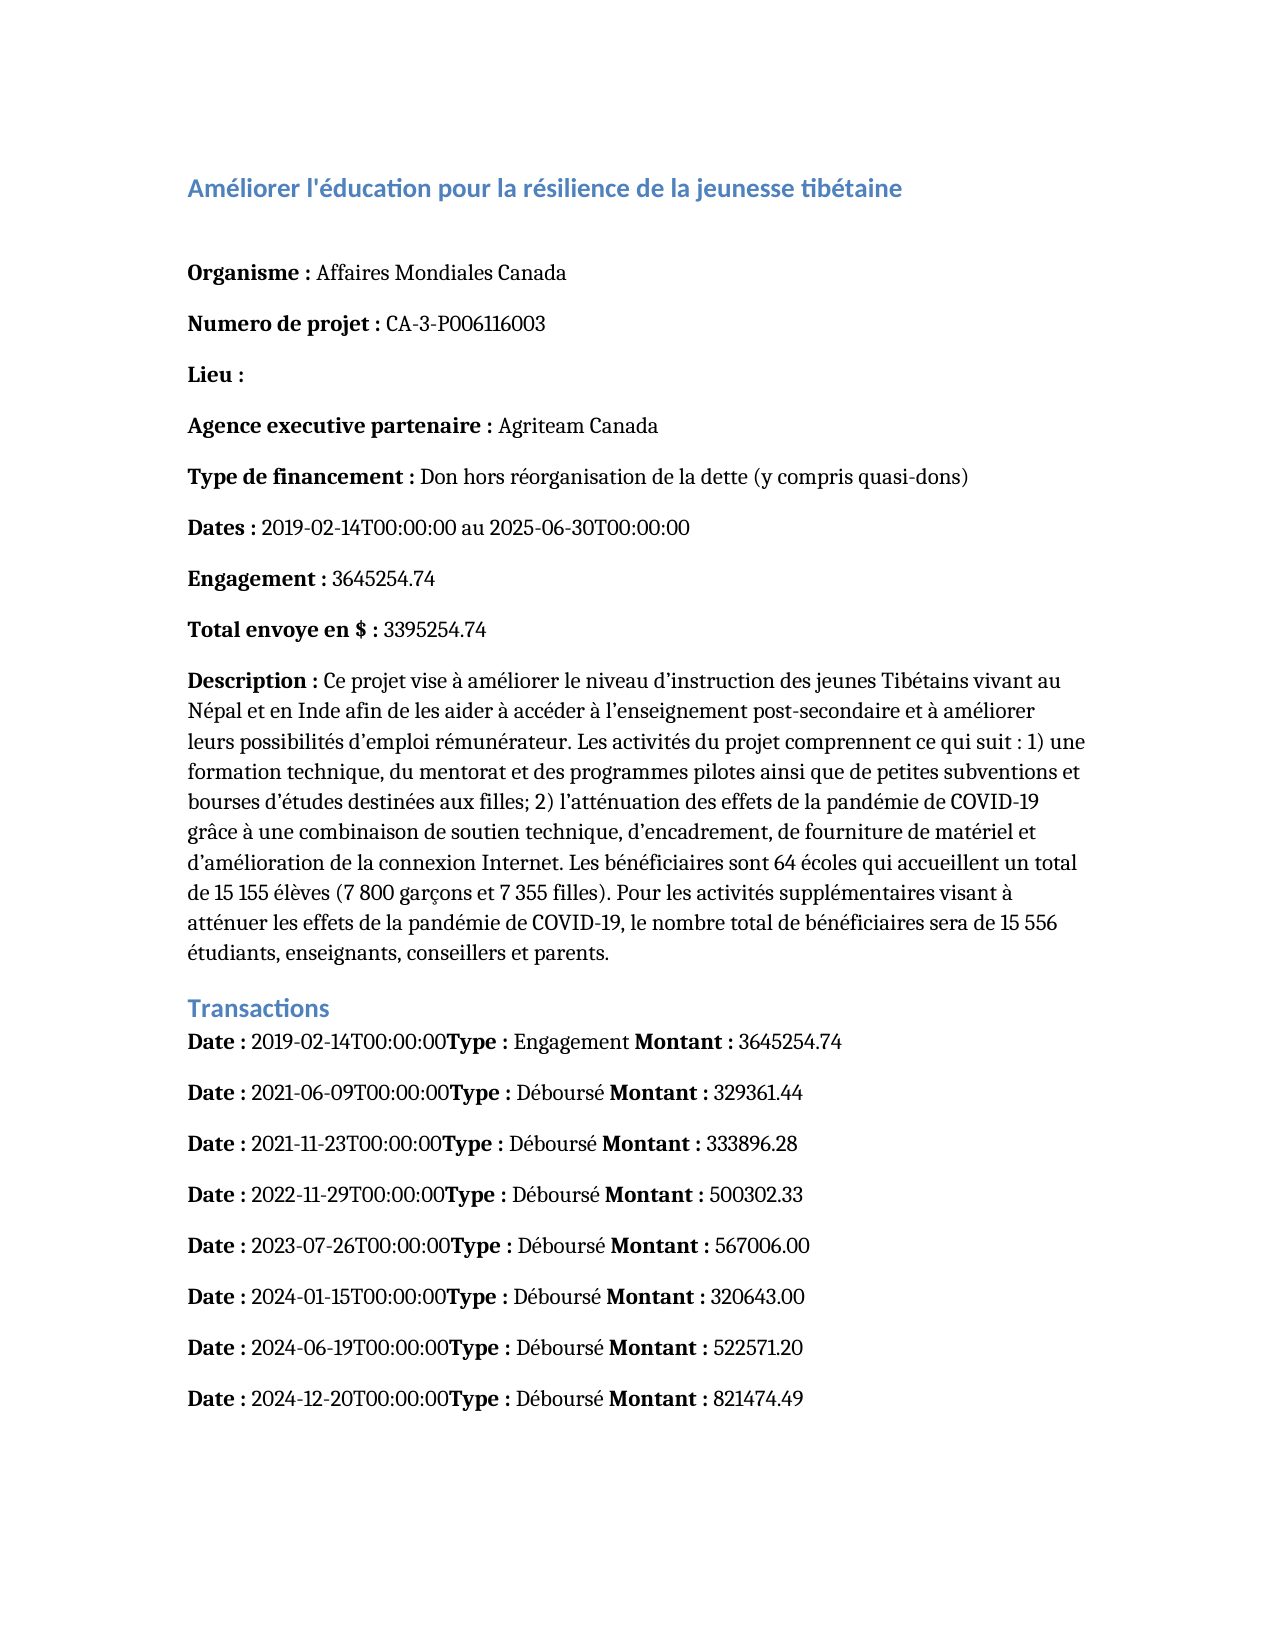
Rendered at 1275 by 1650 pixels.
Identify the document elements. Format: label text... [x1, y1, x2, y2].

text Lieu : [187, 362, 1087, 388]
text Organisme : Affaires Mondiales Canada [187, 260, 1087, 286]
text Agence executive partenaire : Agriteam Canada [187, 413, 1087, 439]
text Date : 2024-12-20T00:00:00Type : Déboursé Montant : 821474.49 [187, 1386, 1087, 1413]
text Date : 2024-01-15T00:00:00Type : Déboursé Montant : 320643.00 [187, 1284, 1087, 1311]
text Date : 2021-06-09T00:00:00Type : Déboursé Montant : 329361.44 [187, 1080, 1087, 1106]
text Description : Ce projet vise à améliorer le niveau d’instruction des jeunes Tibétains vivant au Népal et en Inde afin de les aider à accéder à l’enseignement post-secondaire et à améliorer leurs possibilités d’emploi rémunérateur. Les activités du projet comprennent ce qui suit : 1) une formation technique, du mentorat et des programmes pilotes ainsi que de petites subventions et bourses d’études destinées aux filles; 2) l’atténuation des effets de la pandémie de COVID-19 grâce à une combinaison de soutien technique, d’encadrement, de fourniture de matériel et d’amélioration de la connexion Internet. Les bénéficiaires sont 64 écoles qui accueillent un total de 15 155 élèves (7 800 garçons et 7 355 filles). Pour les activités supplémentaires visant à atténuer les effets de la pandémie de COVID-19, le nombre total de bénéficiaires sera de 15 556 étudiants, enseignants, conseillers et parents. [187, 668, 1087, 966]
text Engagement : 3645254.74 [187, 566, 1087, 592]
text Dates : 2019-02-14T00:00:00 au 2025-06-30T00:00:00 [187, 515, 1087, 541]
text Numero de projet : CA-3-P006116003 [187, 311, 1087, 337]
text Date : 2023-07-26T00:00:00Type : Déboursé Montant : 567006.00 [187, 1233, 1087, 1259]
text Date : 2019-02-14T00:00:00Type : Engagement Montant : 3645254.74 [187, 1029, 1087, 1055]
text Date : 2022-11-29T00:00:00Type : Déboursé Montant : 500302.33 [187, 1182, 1087, 1208]
subtitle Améliorer l'éducation pour la résilience de la jeunesse tibétaine [187, 171, 1087, 204]
text Date : 2021-11-23T00:00:00Type : Déboursé Montant : 333896.28 [187, 1131, 1087, 1157]
text Total envoye en $ : 3395254.74 [187, 617, 1087, 643]
subtitle Transactions [187, 991, 1087, 1024]
text Type de financement : Don hors réorganisation de la dette (y compris quasi-dons) [187, 464, 1087, 490]
text Date : 2024-06-19T00:00:00Type : Déboursé Montant : 522571.20 [187, 1335, 1087, 1362]
